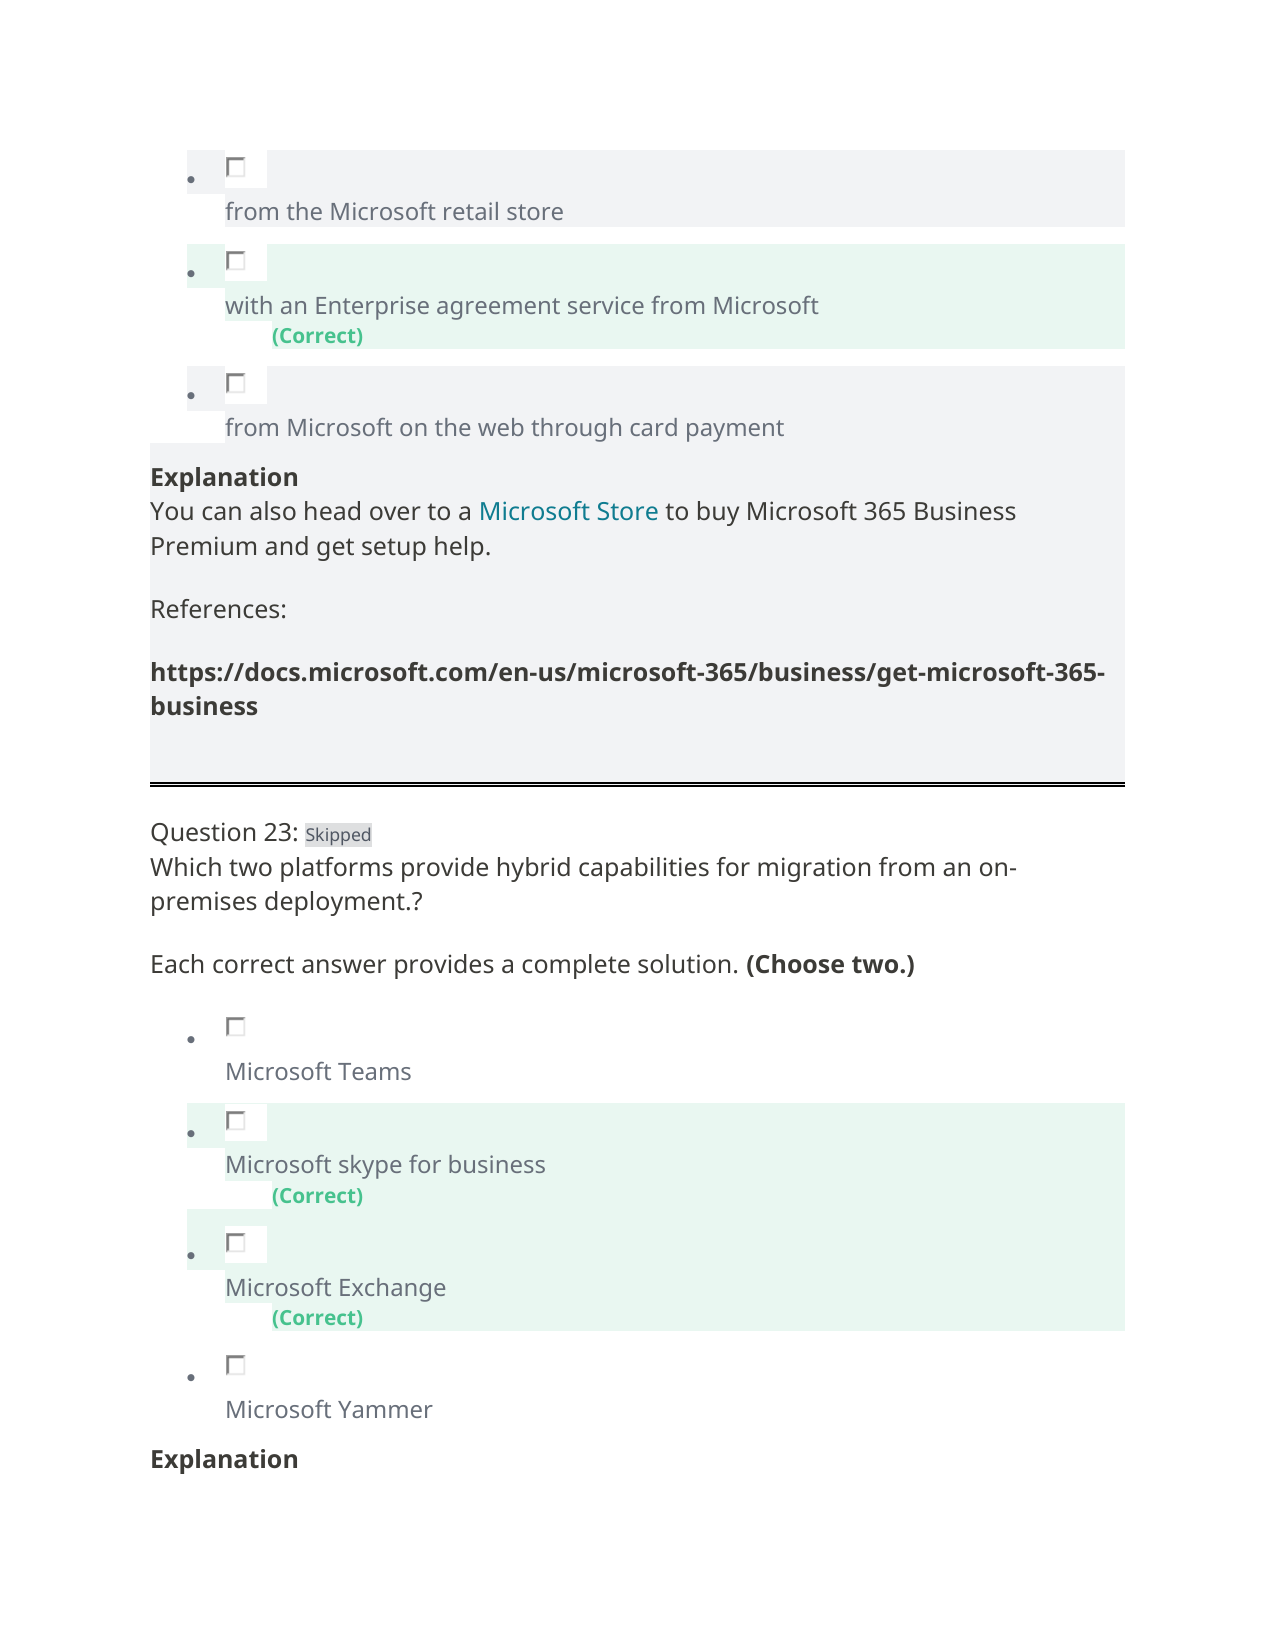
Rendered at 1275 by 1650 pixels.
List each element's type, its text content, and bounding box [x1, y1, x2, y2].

text (Correct) [272, 1303, 1125, 1331]
list ​ [187, 1348, 1125, 1393]
list ​ [187, 1103, 1125, 1148]
text References: [150, 591, 1125, 625]
list ​ [187, 244, 1125, 288]
text Question 23: Skipped [150, 815, 1125, 849]
text Explanation [150, 1442, 1125, 1476]
text Explanation [150, 460, 1125, 494]
text Each correct answer provides a complete solution. (Choose two.) [150, 946, 1125, 981]
text from Microsoft on the web through card payment [225, 411, 1125, 443]
text Which two platforms provide hybrid capabilities for migration from an on-premises deployment.? [150, 849, 1125, 917]
list ​ [187, 1226, 1125, 1270]
text from the Microsoft retail store [225, 194, 1125, 227]
text Microsoft Teams [225, 1054, 1125, 1087]
text (Correct) [272, 1181, 1125, 1209]
list ​ [187, 1010, 1125, 1054]
text Microsoft skype for business [225, 1148, 1125, 1181]
text with an Enterprise agreement service from Microsoft [225, 288, 1125, 321]
text https://docs.microsoft.com/en-us/microsoft-365/business/get-microsoft-365-business [150, 654, 1125, 723]
text You can also head over to a Microsoft Store to buy Microsoft 365 Business Premium and get setup help. [150, 494, 1125, 562]
text (Correct) [272, 321, 1125, 349]
list ​ [187, 366, 1125, 411]
list ​ [187, 150, 1125, 194]
text Microsoft Exchange [225, 1270, 1125, 1303]
text Microsoft Yammer [225, 1393, 1125, 1425]
